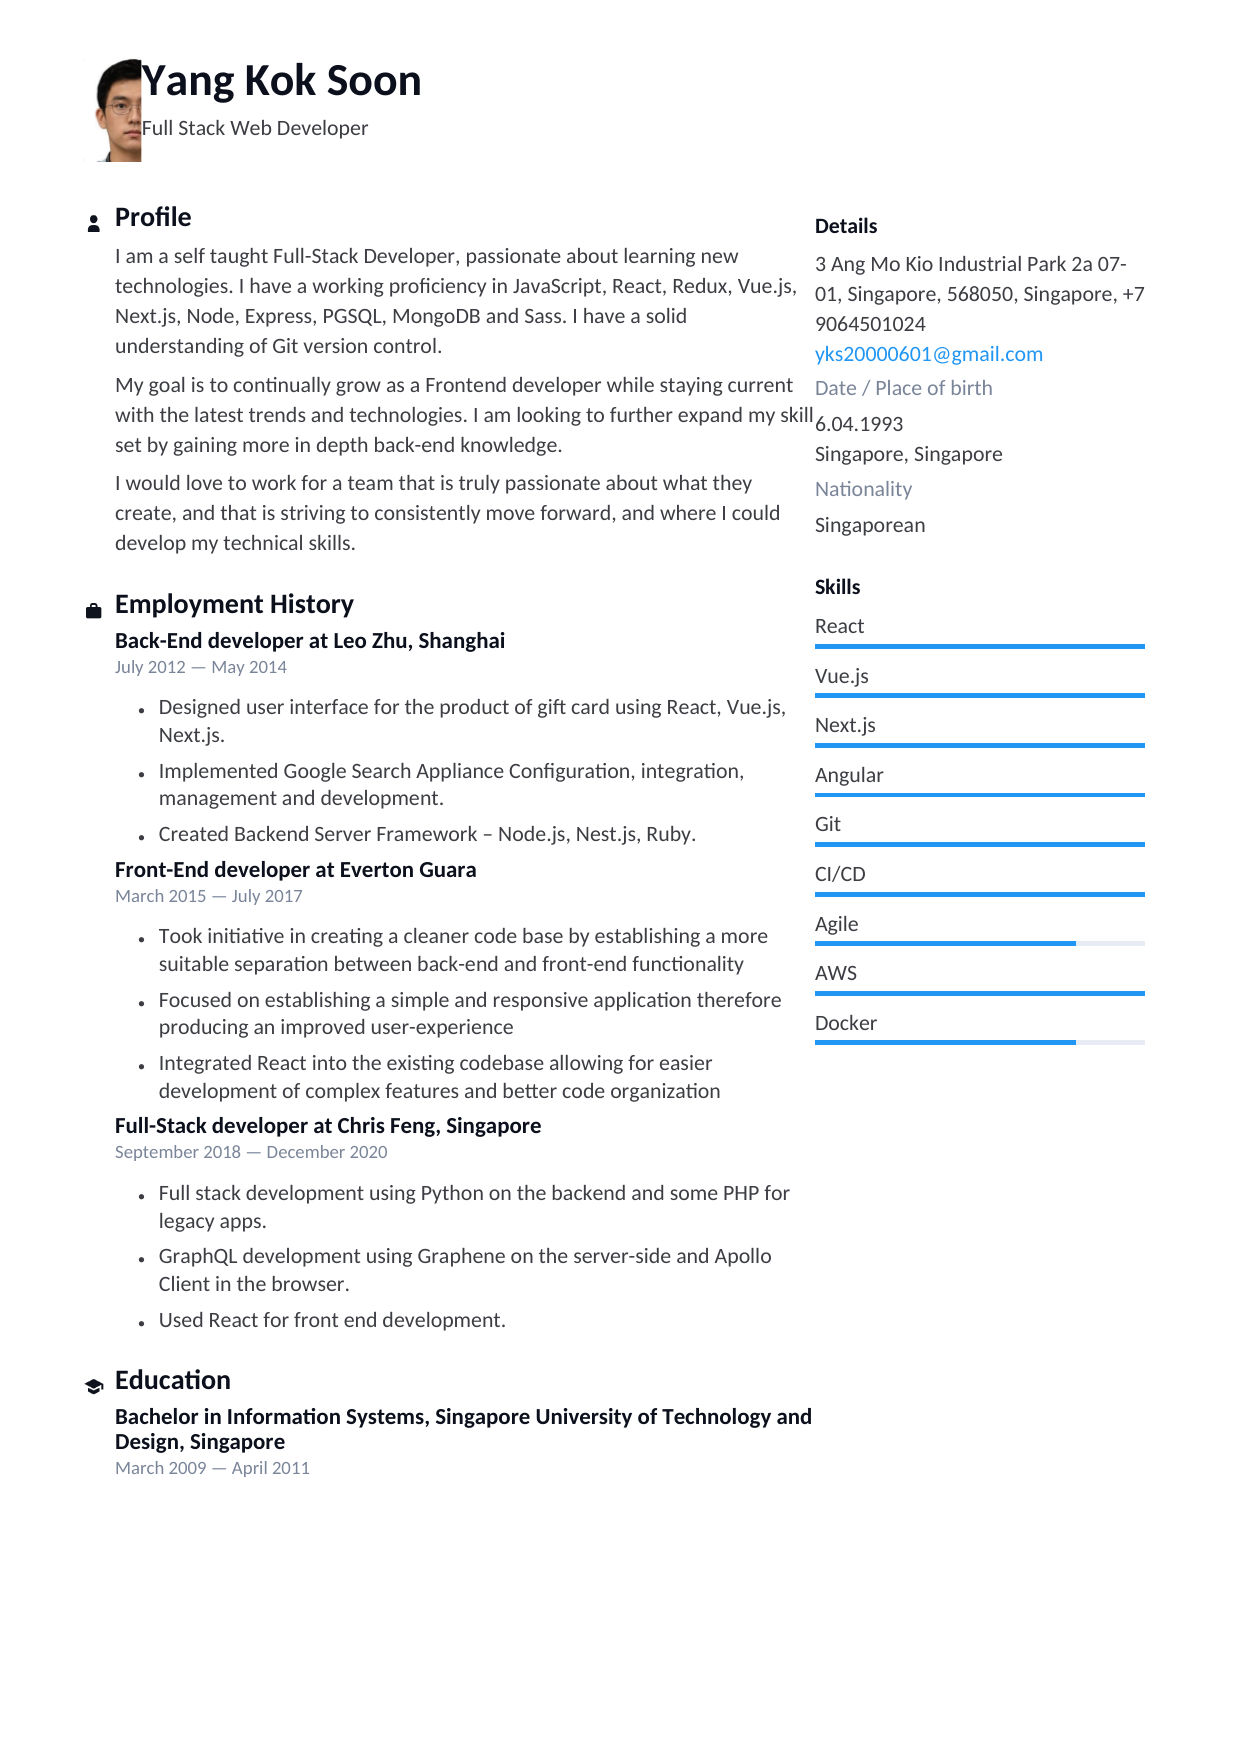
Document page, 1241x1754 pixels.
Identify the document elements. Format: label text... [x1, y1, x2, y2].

table_cell Details 3 Ang Mo Kio Industrial Park 2a 07-01, Singapore, 568050, Singapore, +7 9064501024 yks20000601@gmail.com Date / Place of birth 6.04.1993 Singapore, Singapore Nationality Singaporean Skills [815, 178, 1146, 1494]
table_header [83, 59, 1146, 178]
picture [82, 599, 105, 622]
picture [82, 213, 105, 236]
picture [82, 58, 142, 162]
table_cell [83, 178, 815, 1494]
picture [82, 1375, 105, 1398]
